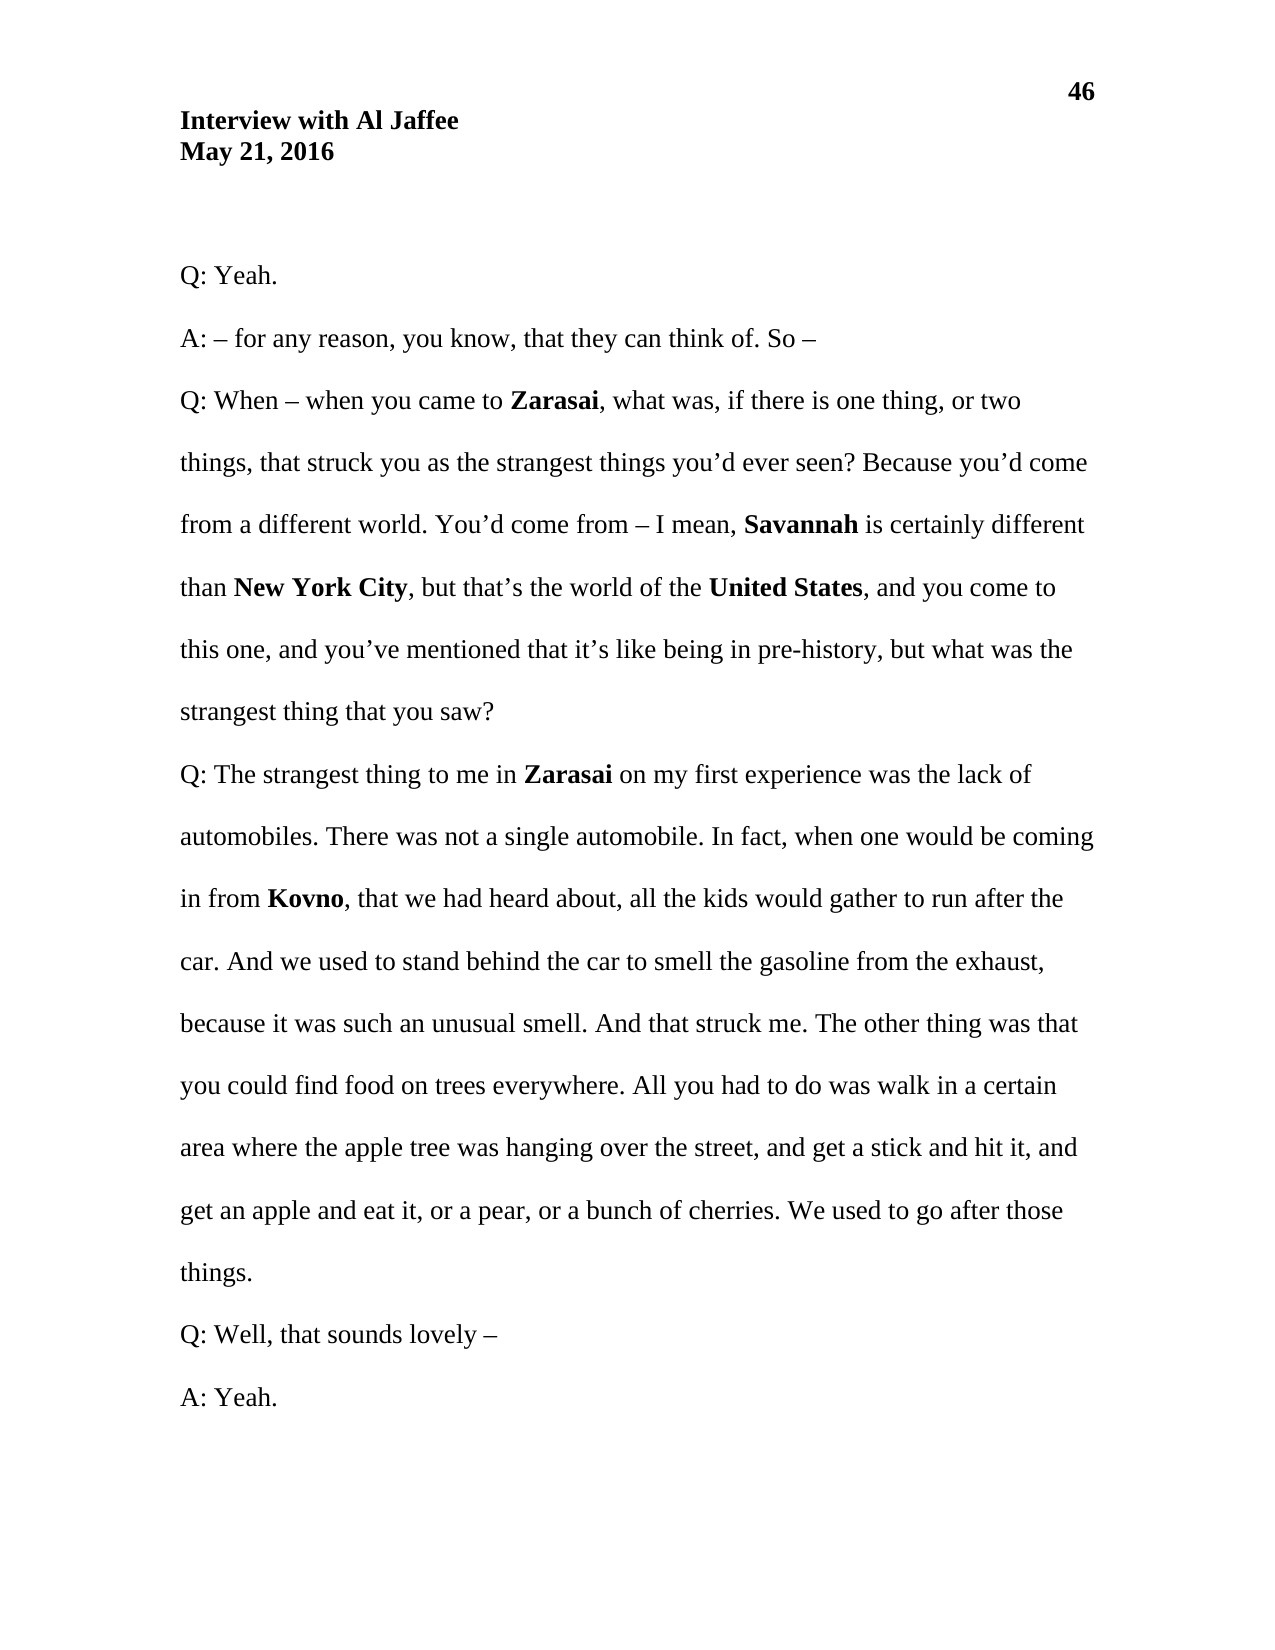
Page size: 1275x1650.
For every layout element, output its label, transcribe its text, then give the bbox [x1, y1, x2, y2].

text Q: Yeah. [180, 259, 1095, 291]
text Q: Well, that sounds lovely – [180, 1318, 1095, 1349]
text Q: When – when you came to Zarasai, what was, if there is one thing, or two things, that struck you as the strangest things you’d ever seen? Because you’d come from a different world. You’d come from – I mean, Savannah is certainly different than New York City, but that’s the world of the United States, and you come to this one, and you’ve mentioned that it’s like being in pre-history, but what was the strangest thing that you saw? [180, 384, 1095, 727]
text A: Yeah. [180, 1381, 1095, 1412]
text A: – for any reason, you know, that they can think of. So – [180, 322, 1095, 353]
text Q: The strangest thing to me in Zarasai on my first experience was the lack of automobiles. There was not a single automobile. In fact, when one would be coming in from Kovno, that we had heard about, all the kids would gather to run after the car. And we used to stand behind the car to smell the gasoline from the exhaust, because it was such an unusual smell. And that struck me. The other thing was that you could find food on trees everywhere. All you had to do was walk in a certain area where the apple tree was hanging over the street, and get a stick and hit it, and get an apple and eat it, or a pear, or a bunch of cherries. We used to go after those things. [180, 758, 1095, 1287]
